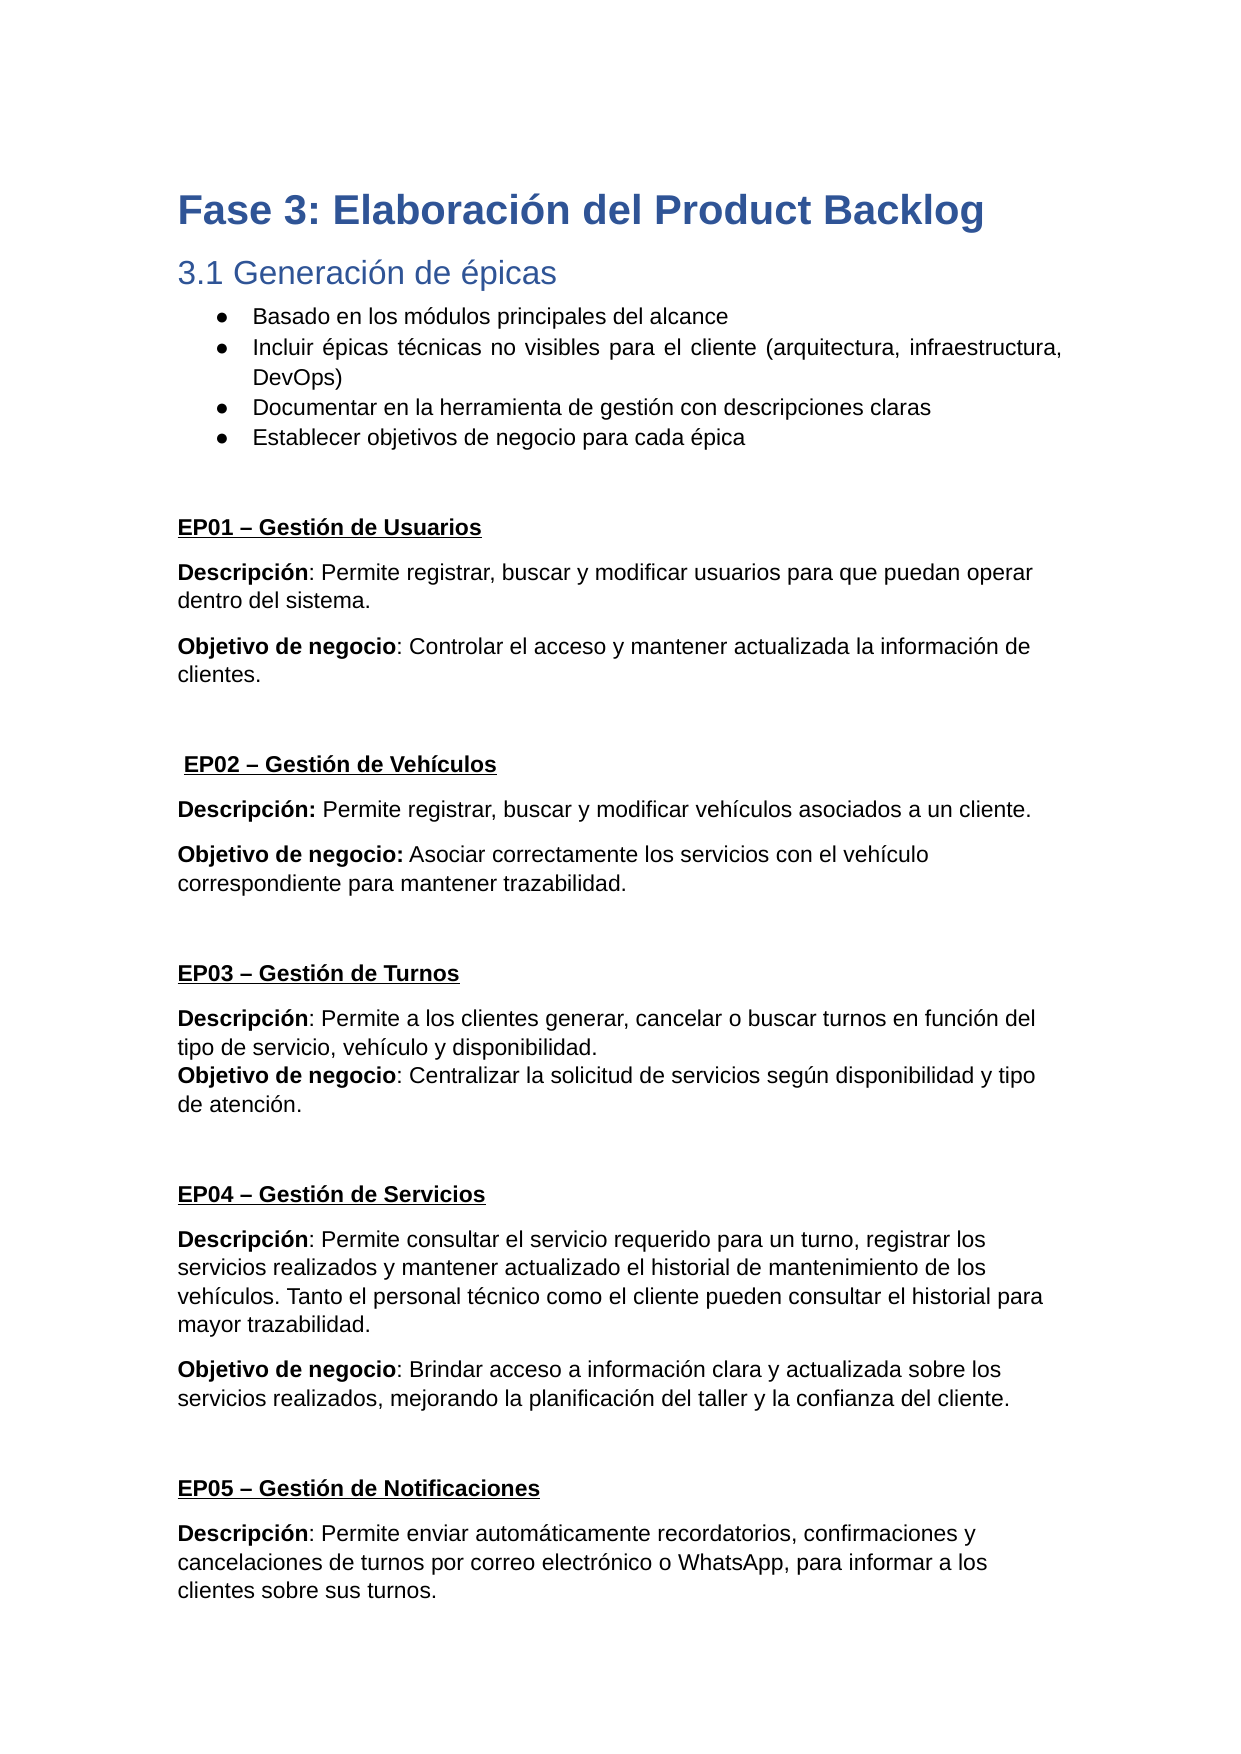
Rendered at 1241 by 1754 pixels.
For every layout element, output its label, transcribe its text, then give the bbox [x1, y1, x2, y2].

text Descripción: Permite registrar, buscar y modificar vehículos asociados a un cliente. [177, 796, 1063, 823]
list Establecer objetivos de negocio para cada épica [215, 424, 1063, 450]
text EP01 – Gestión de Usuarios [177, 514, 1063, 540]
text EP05 – Gestión de Notificaciones [177, 1475, 1063, 1501]
text Objetivo de negocio: Brindar acceso a información clara y actualizada sobre los servicios realizados, mejorando la planificación del taller y la confianza del cliente. [177, 1356, 1063, 1411]
text Descripción: Permite consultar el servicio requerido para un turno, registrar los servicios realizados y mantener actualizado el historial de mantenimiento de los vehículos. Tanto el personal técnico como el cliente pueden consultar el historial para mayor trazabilidad. [177, 1226, 1063, 1337]
text Descripción: Permite a los clientes generar, cancelar o buscar turnos en función del tipo de servicio, vehículo y disponibilidad. Objetivo de negocio: Centralizar la solicitud de servicios según disponibilidad y tipo de atención. [177, 1005, 1063, 1117]
text Descripción: Permite registrar, buscar y modificar usuarios para que puedan operar dentro del sistema. [177, 559, 1063, 614]
text EP02 – Gestión de Vehículos [177, 751, 1063, 778]
subtitle 3.1 Generación de épicas [177, 253, 1063, 292]
subtitle Fase 3: Elaboración del Product Backlog [177, 185, 1063, 233]
text Objetivo de negocio: Controlar el acceso y mantener actualizada la información de clientes. [177, 633, 1063, 687]
text EP03 – Gestión de Turnos [177, 960, 1063, 986]
list Incluir épicas técnicas no visibles para el cliente (arquitectura, infraestructura, DevOps) [215, 333, 1063, 390]
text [177, 1520, 1063, 1603]
list Basado en los módulos principales del alcance [215, 303, 1063, 329]
text Objetivo de negocio: Asociar correctamente los servicios con el vehículo correspondiente para mantener trazabilidad. [177, 841, 1063, 896]
text EP04 – Gestión de Servicios [177, 1181, 1063, 1207]
list Documentar en la herramienta de gestión con descripciones claras [215, 394, 1063, 420]
